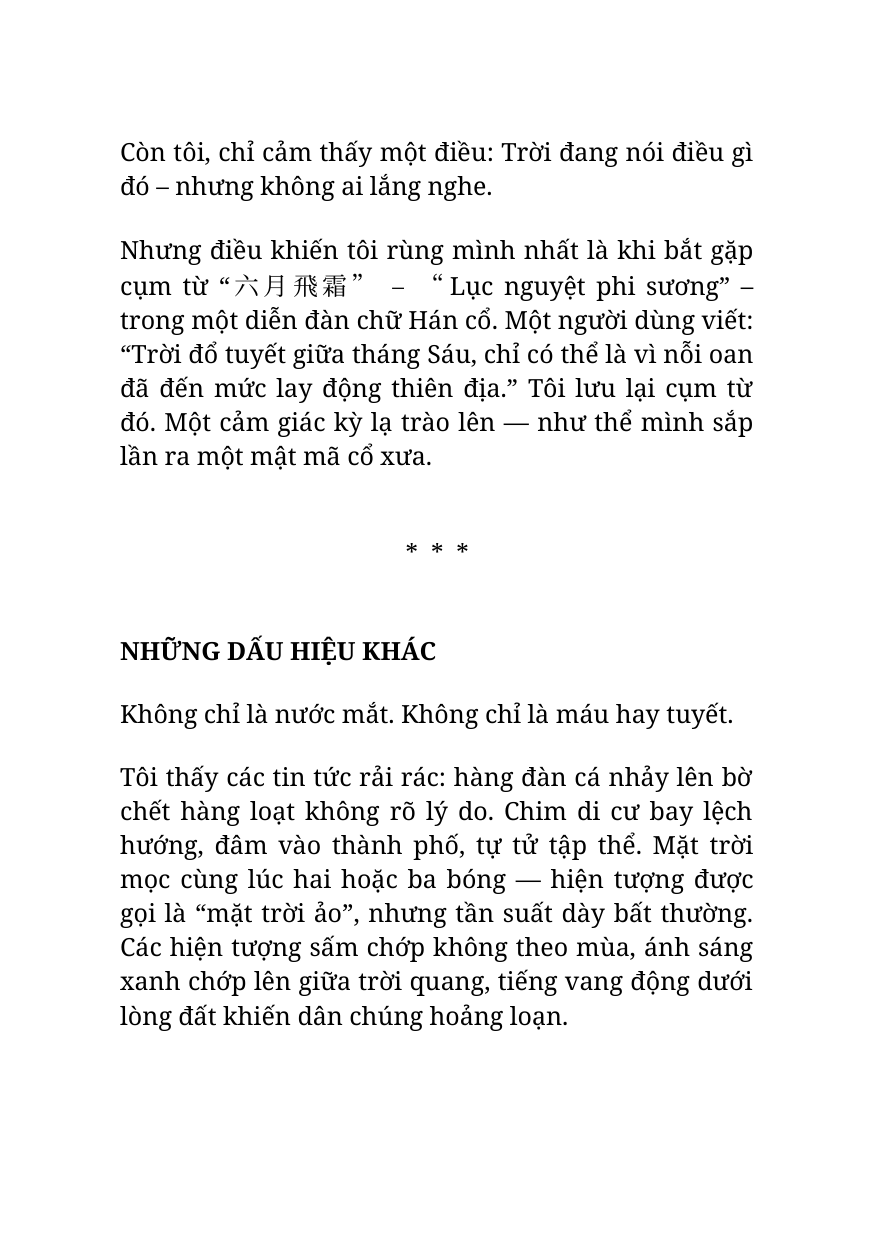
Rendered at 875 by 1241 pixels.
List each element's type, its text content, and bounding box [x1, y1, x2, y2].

text Không chỉ là nước mắt. Không chỉ là máu hay tuyết. [120, 696, 754, 731]
text Nhưng điều khiến tôi rùng mình nhất là khi bắt gặp cụm từ “六月飛霜” – “Lục nguyệt phi sương” – trong một diễn đàn chữ Hán cổ. Một người dùng viết: “Trời đổ tuyết giữa tháng Sáu, chỉ có thể là vì nỗi oan đã đến mức lay động thiên địa.” Tôi lưu lại cụm từ đó. Một cảm giác kỳ lạ trào lên — như thể mình sắp lần ra một mật mã cổ xưa. [120, 232, 754, 473]
text NHỮNG DẤU HIỆU KHÁC [120, 633, 754, 667]
text Tôi thấy các tin tức rải rác: hàng đàn cá nhảy lên bờ chết hàng loạt không rõ lý do. Chim di cư bay lệch hướng, đâm vào thành phố, tự tử tập thể. Mặt trời mọc cùng lúc hai hoặc ba bóng — hiện tượng được gọi là “mặt trời ảo”, nhưng tần suất dày bất thường. Các hiện tượng sấm chớp không theo mùa, ánh sáng xanh chớp lên giữa trời quang, tiếng vang động dưới lòng đất khiến dân chúng hoảng loạn. [120, 760, 754, 1032]
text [120, 135, 754, 203]
text * * * [120, 536, 754, 570]
